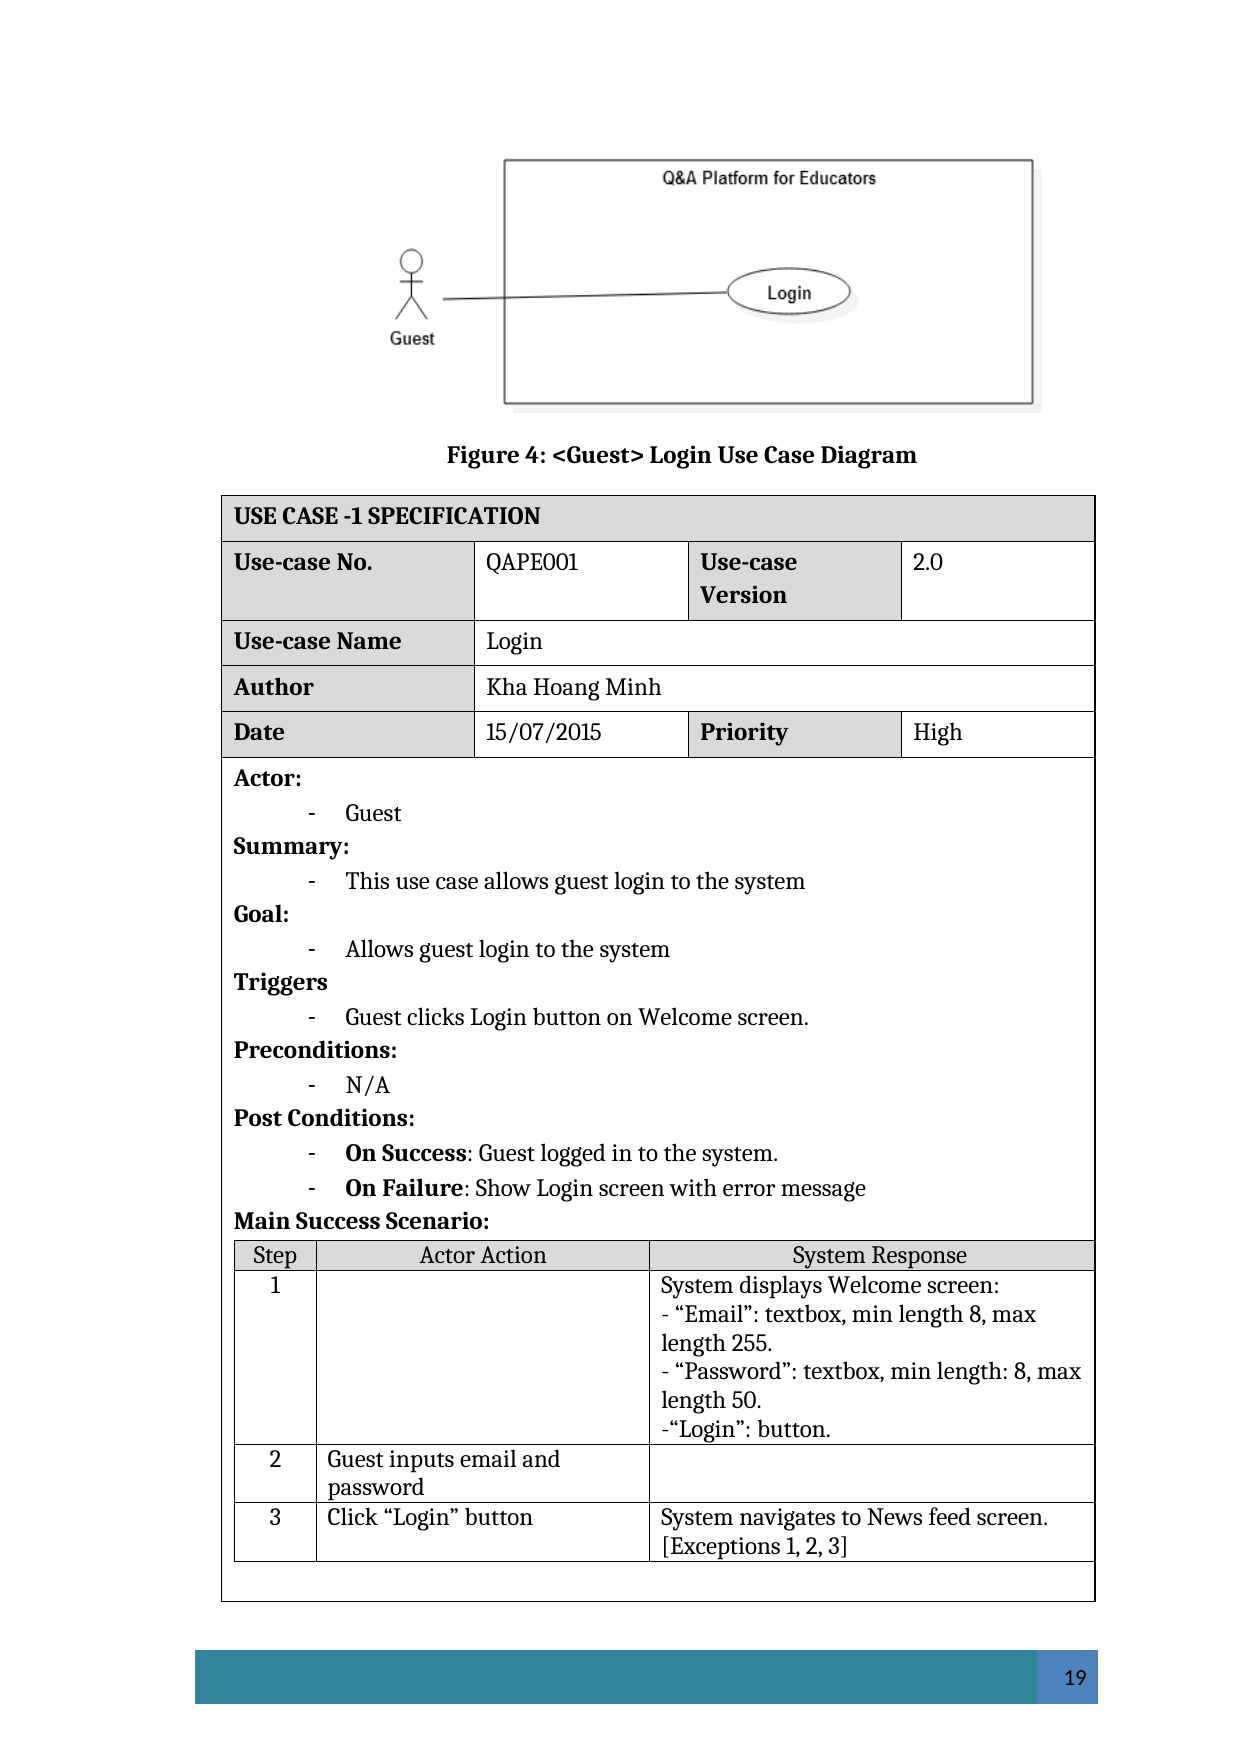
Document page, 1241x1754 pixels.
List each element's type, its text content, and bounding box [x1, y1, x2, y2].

table_header USE CASE -1 SPECIFICATION [222, 496, 1094, 541]
table_cell Kha Hoang Minh [475, 666, 1094, 711]
table_cell Date [222, 712, 474, 757]
table_cell Priority [689, 712, 901, 757]
table_cell Login [475, 621, 1094, 665]
table_cell Use-case No. [222, 542, 474, 620]
table_cell Author [222, 666, 474, 711]
table_cell 15/07/2015 [475, 712, 688, 757]
table_cell QAPE001 [475, 542, 688, 620]
picture [369, 147, 1045, 417]
text Figure 4: <Guest> Login Use Case Diagram [372, 441, 1122, 470]
table_cell Use-case Version [689, 542, 901, 620]
table_cell Use-case Name [222, 621, 474, 665]
table_cell 2.0 [902, 542, 1094, 620]
table_cell High [902, 712, 1094, 757]
